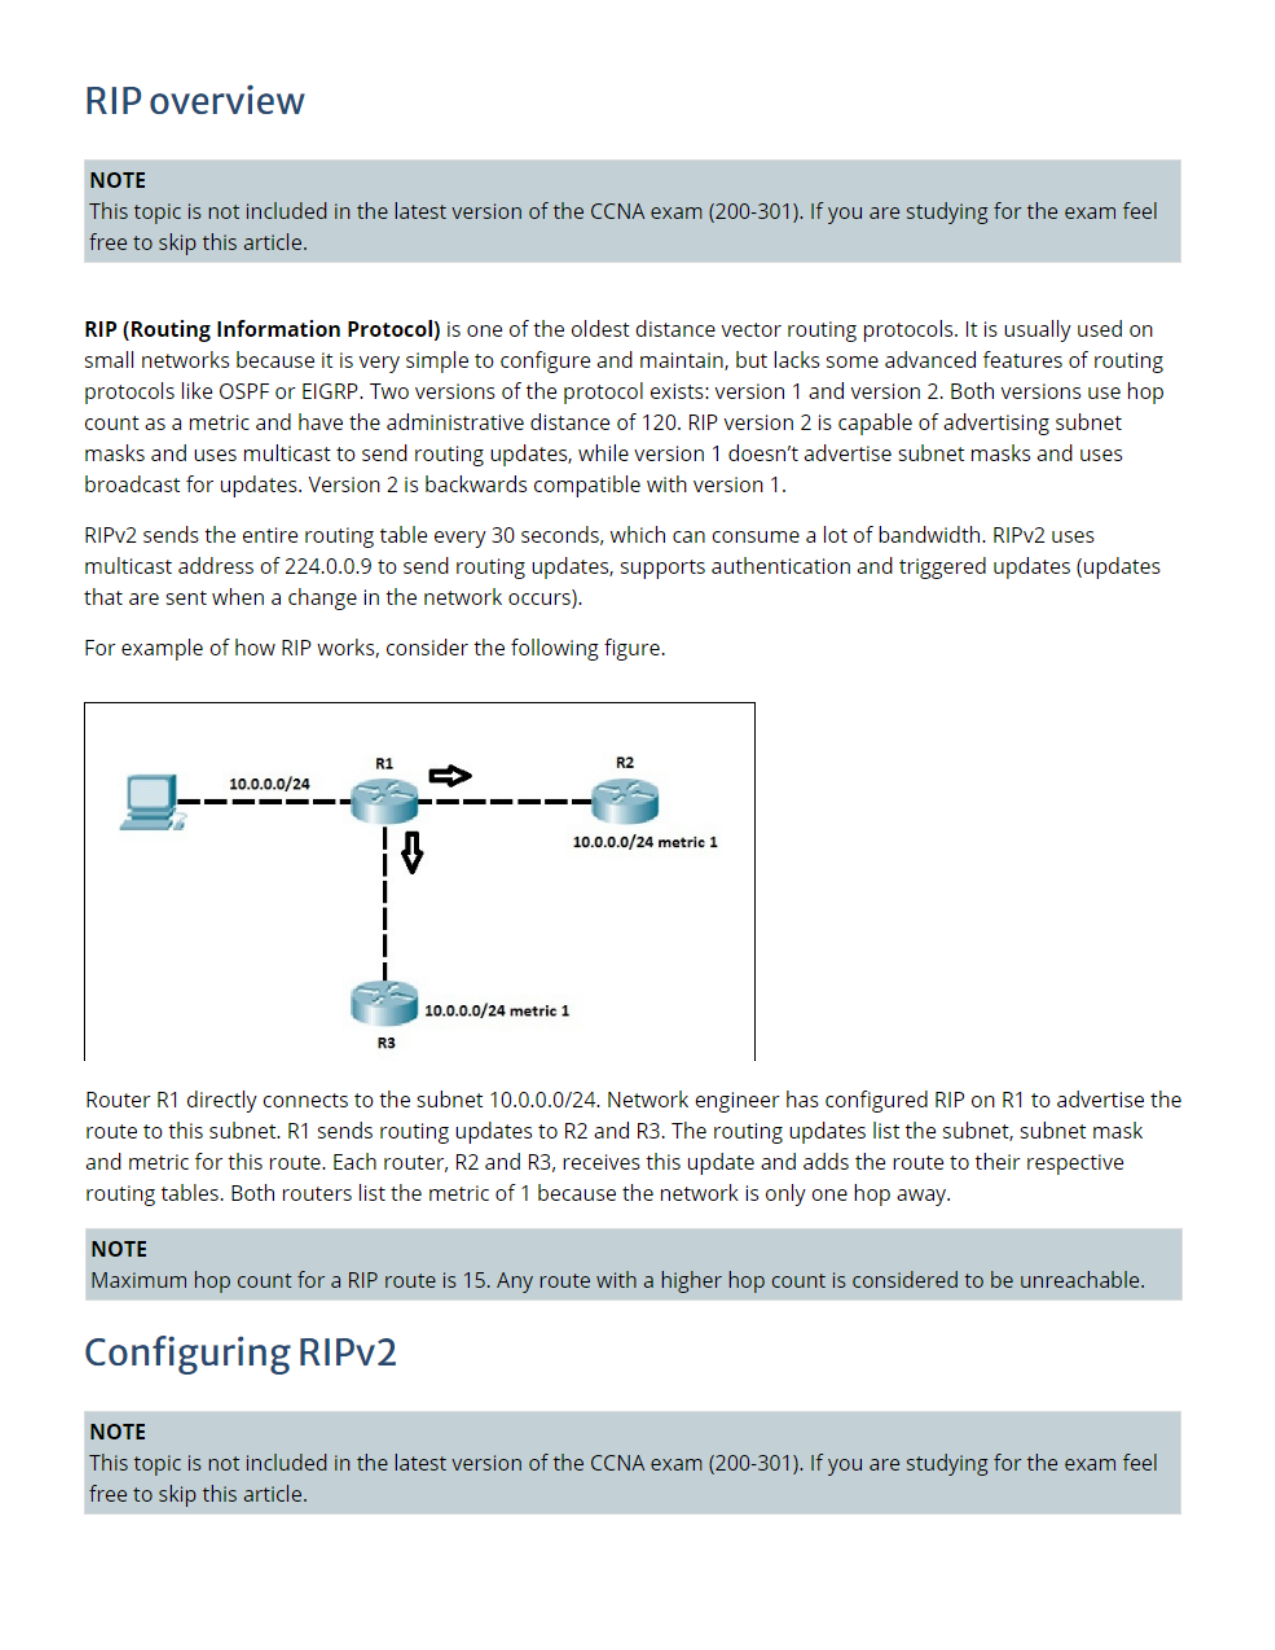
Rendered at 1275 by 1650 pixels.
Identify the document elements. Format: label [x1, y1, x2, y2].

picture [75, 1328, 1200, 1520]
picture [75, 75, 1200, 1061]
picture [75, 1079, 1200, 1310]
